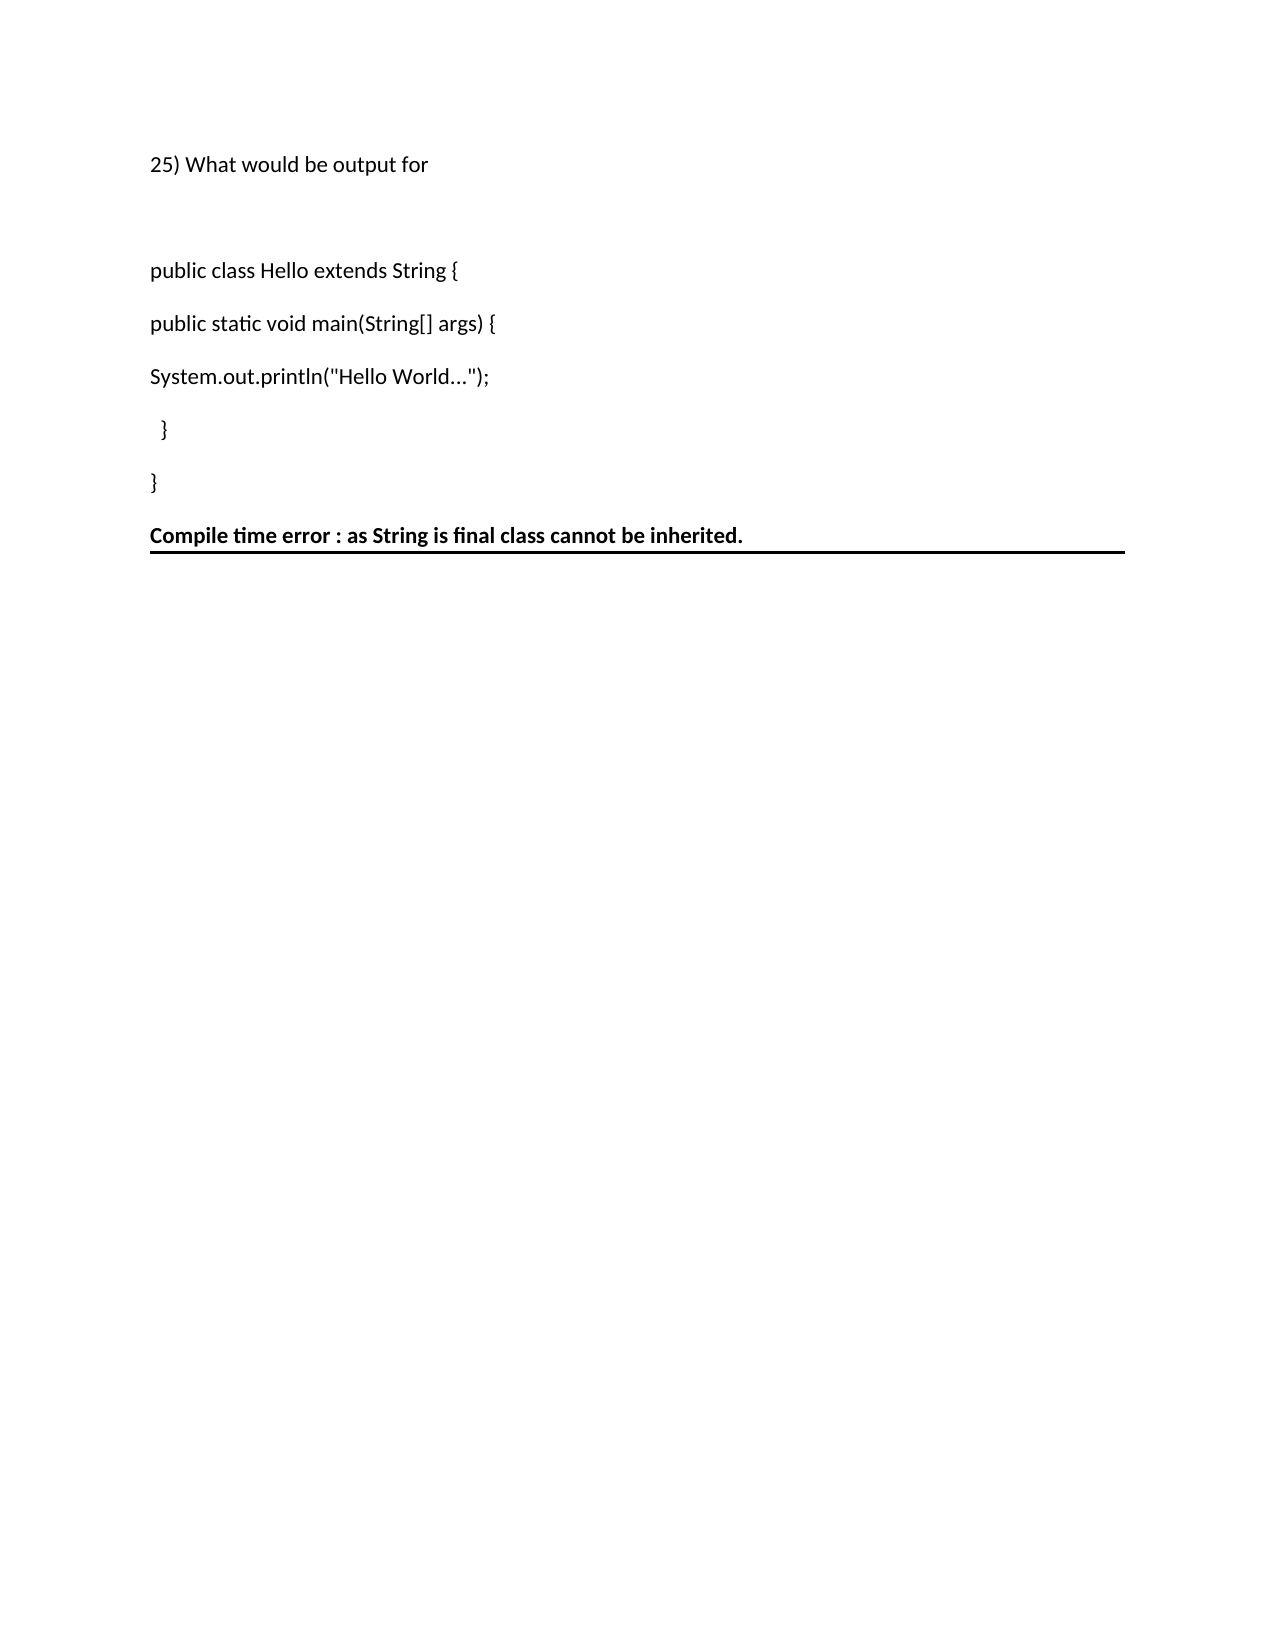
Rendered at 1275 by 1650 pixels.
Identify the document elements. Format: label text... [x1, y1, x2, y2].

text Compile time error : as String is final class cannot be inherited. [150, 521, 1125, 551]
text public class Hello extends String { [150, 256, 1125, 284]
text 25) What would be output for [150, 150, 1125, 178]
text } [150, 468, 1125, 496]
text System.out.println("Hello World..."); [150, 362, 1125, 390]
text public static void main(String[] args) { [150, 309, 1125, 337]
text } [150, 415, 1125, 443]
